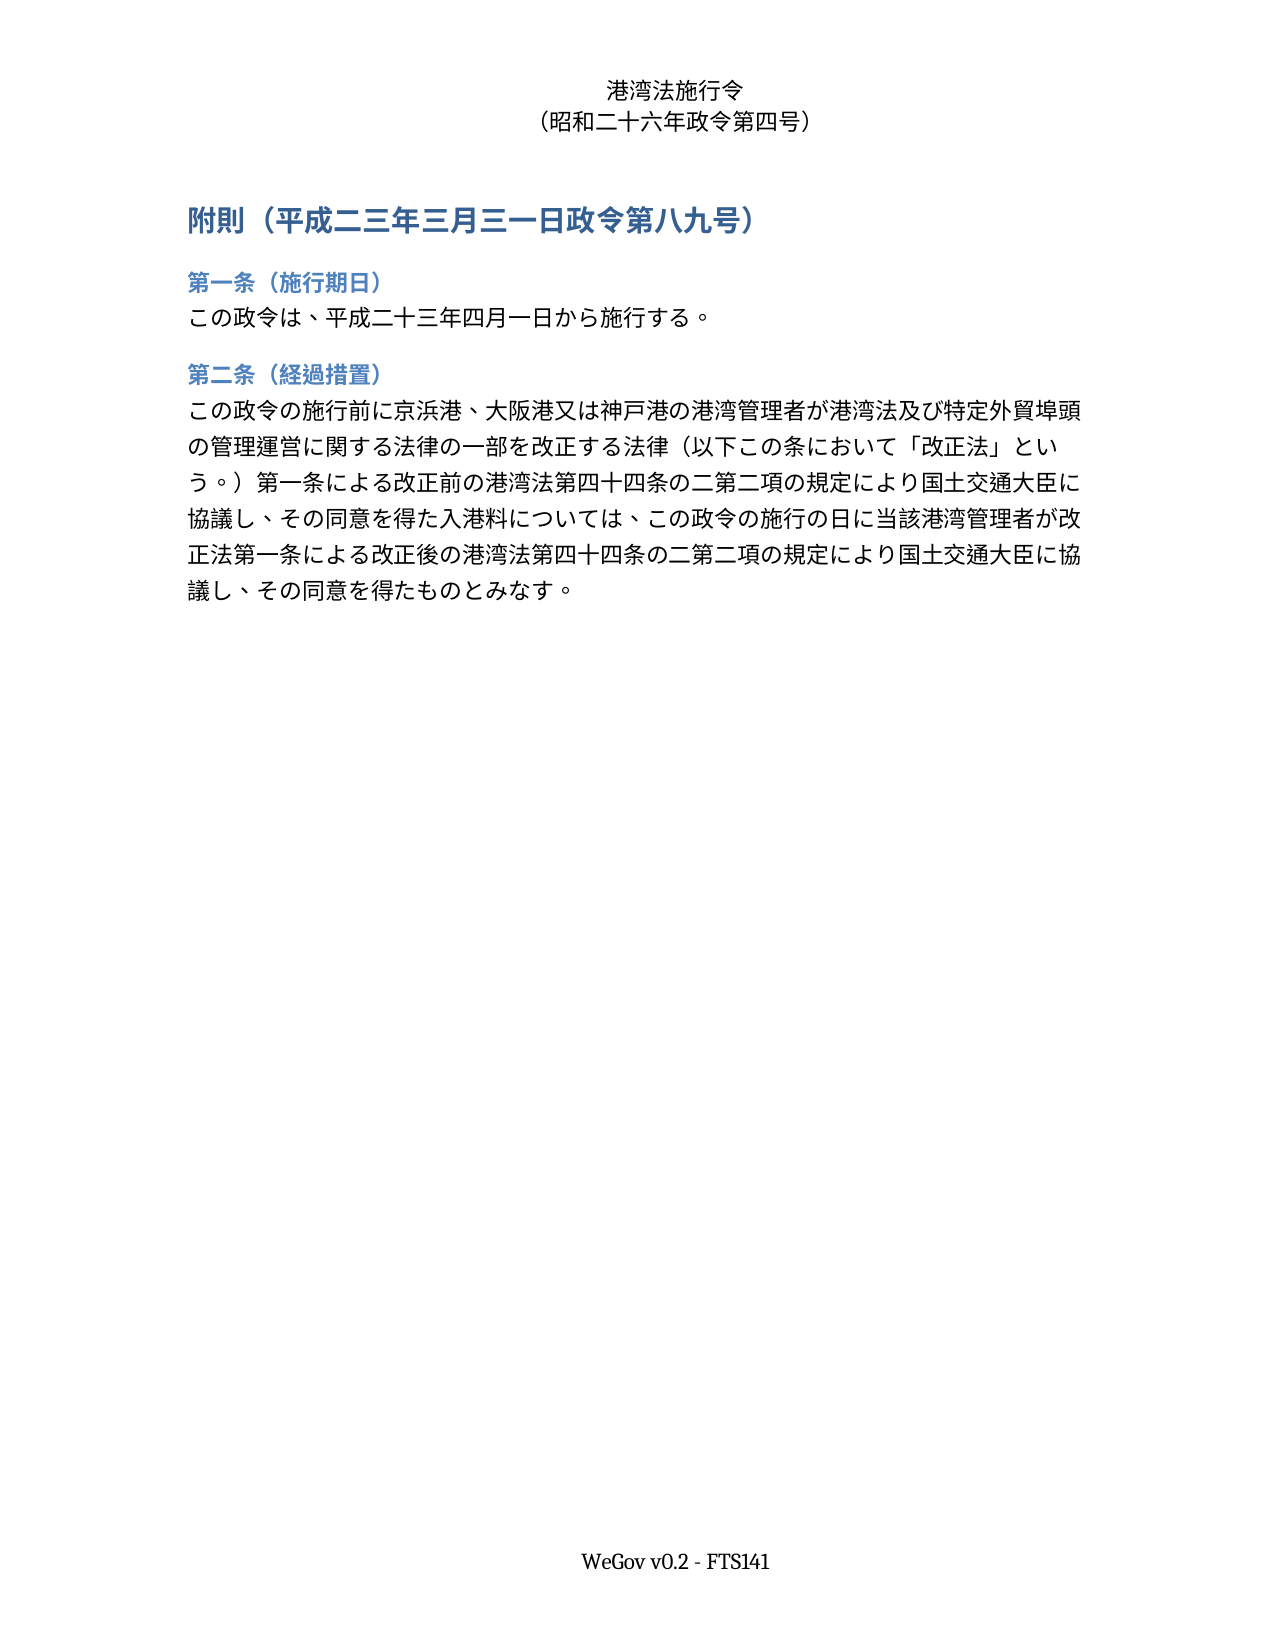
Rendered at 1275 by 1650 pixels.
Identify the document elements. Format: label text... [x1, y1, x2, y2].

subtitle 第一条（施行期日） [187, 266, 1087, 298]
text この政令の施行前に京浜港、大阪港又は神戸港の港湾管理者が港湾法及び特定外貿埠頭の管理運営に関する法律の一部を改正する法律（以下この条において「改正法」という。）第一条による改正前の港湾法第四十四条の二第二項の規定により国土交通大臣に協議し、その同意を得た入港料については、この政令の施行の日に当該港湾管理者が改正法第一条による改正後の港湾法第四十四条の二第二項の規定により国土交通大臣に協議し、その同意を得たものとみなす。 [187, 395, 1087, 606]
subtitle 附則（平成二三年三月三一日政令第八九号） [187, 200, 1087, 240]
subtitle 第二条（経過措置） [187, 359, 1087, 390]
text この政令は、平成二十三年四月一日から施行する。 [187, 302, 1087, 334]
